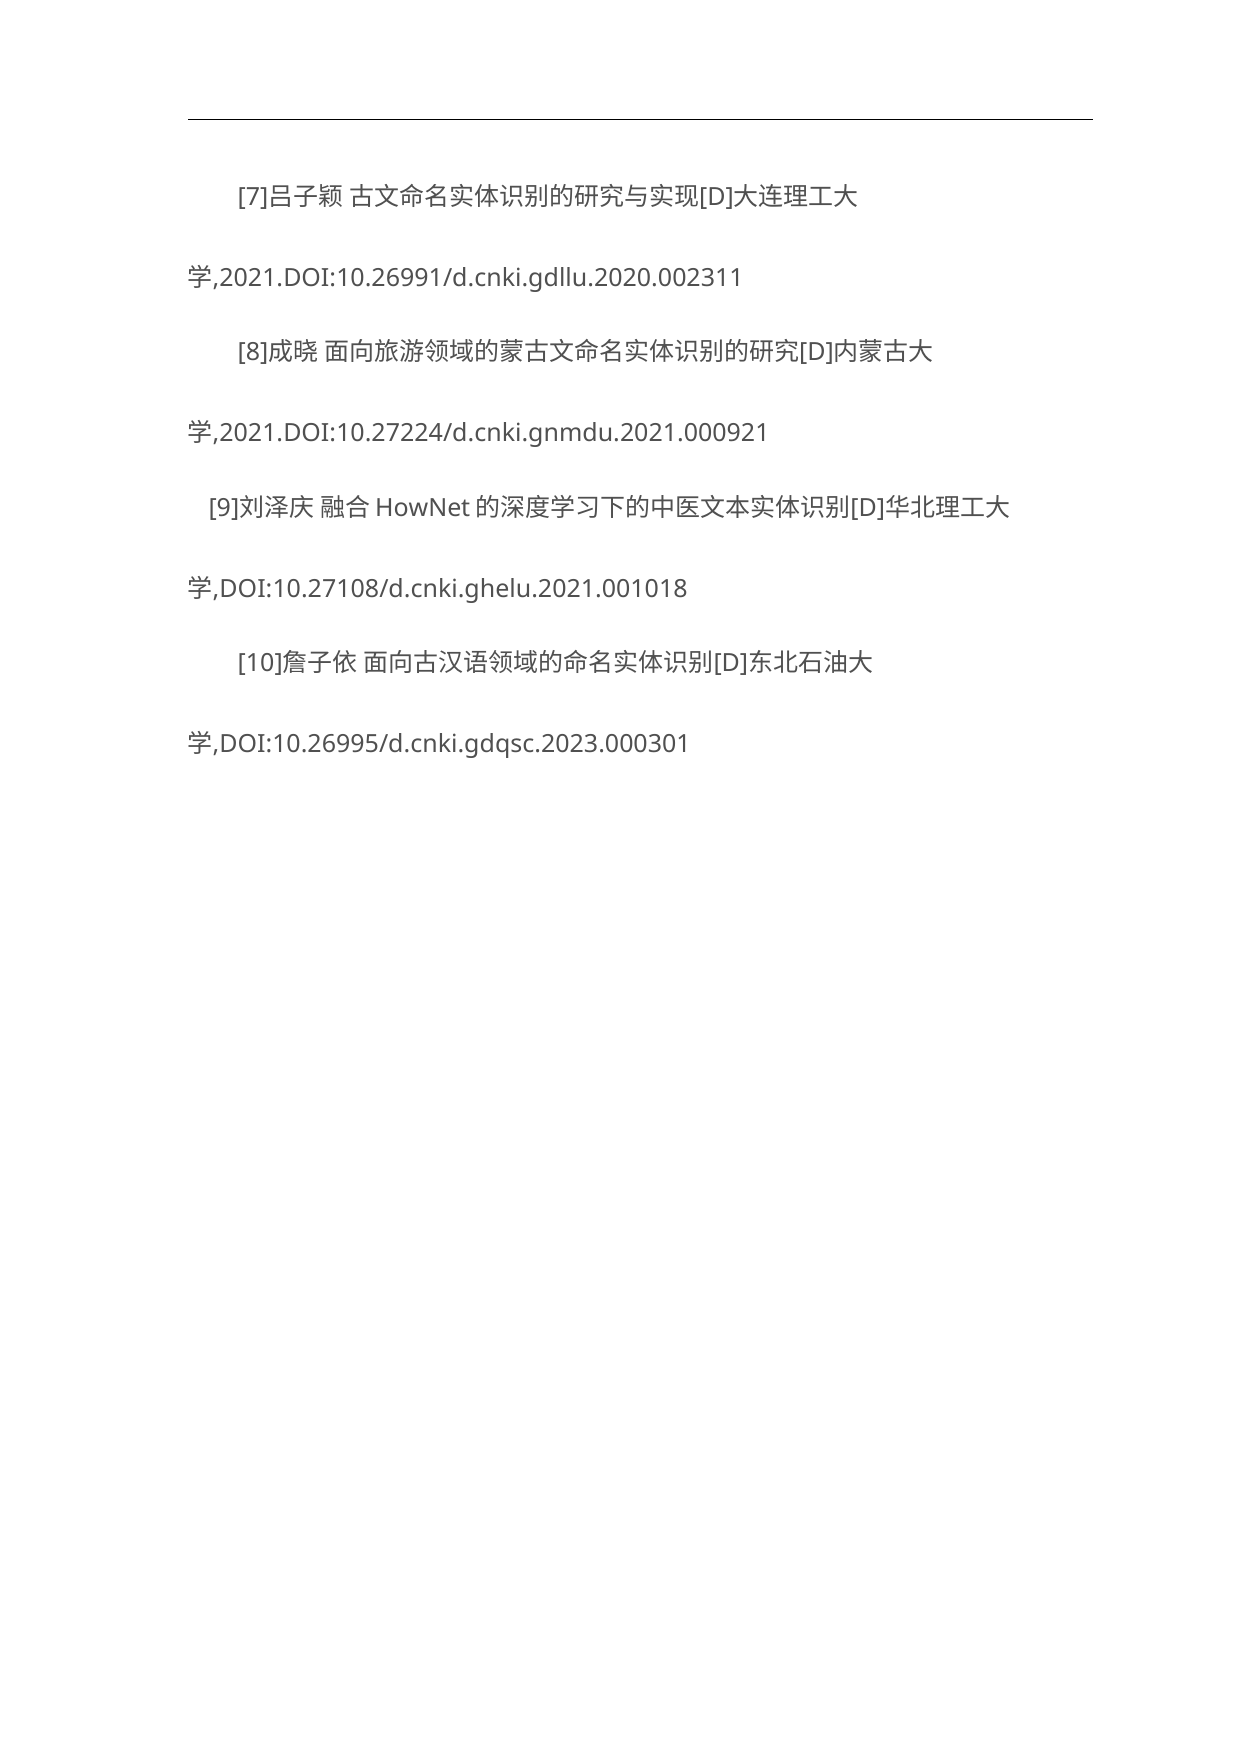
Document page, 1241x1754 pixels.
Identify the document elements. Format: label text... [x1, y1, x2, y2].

subtitle [8]成晓 面向旅游领域的蒙古文命名实体识别的研究[D]内蒙古大学,2021.DOI:10.27224/d.cnki.gnmdu.2021.000921 [187, 317, 1093, 463]
subtitle [10]詹子依 面向古汉语领域的命名实体识别[D]东北石油大学,DOI:10.26995/d.cnki.gdqsc.2023.000301 [187, 628, 1093, 774]
subtitle [7]吕子颖 古文命名实体识别的研究与实现[D]大连理工大学,2021.DOI:10.26991/d.cnki.gdllu.2020.002311 [187, 162, 1093, 308]
subtitle [9]刘泽庆 融合HowNet的深度学习下的中医文本实体识别[D]华北理工大学,DOI:10.27108/d.cnki.ghelu.2021.001018 [187, 473, 1093, 619]
